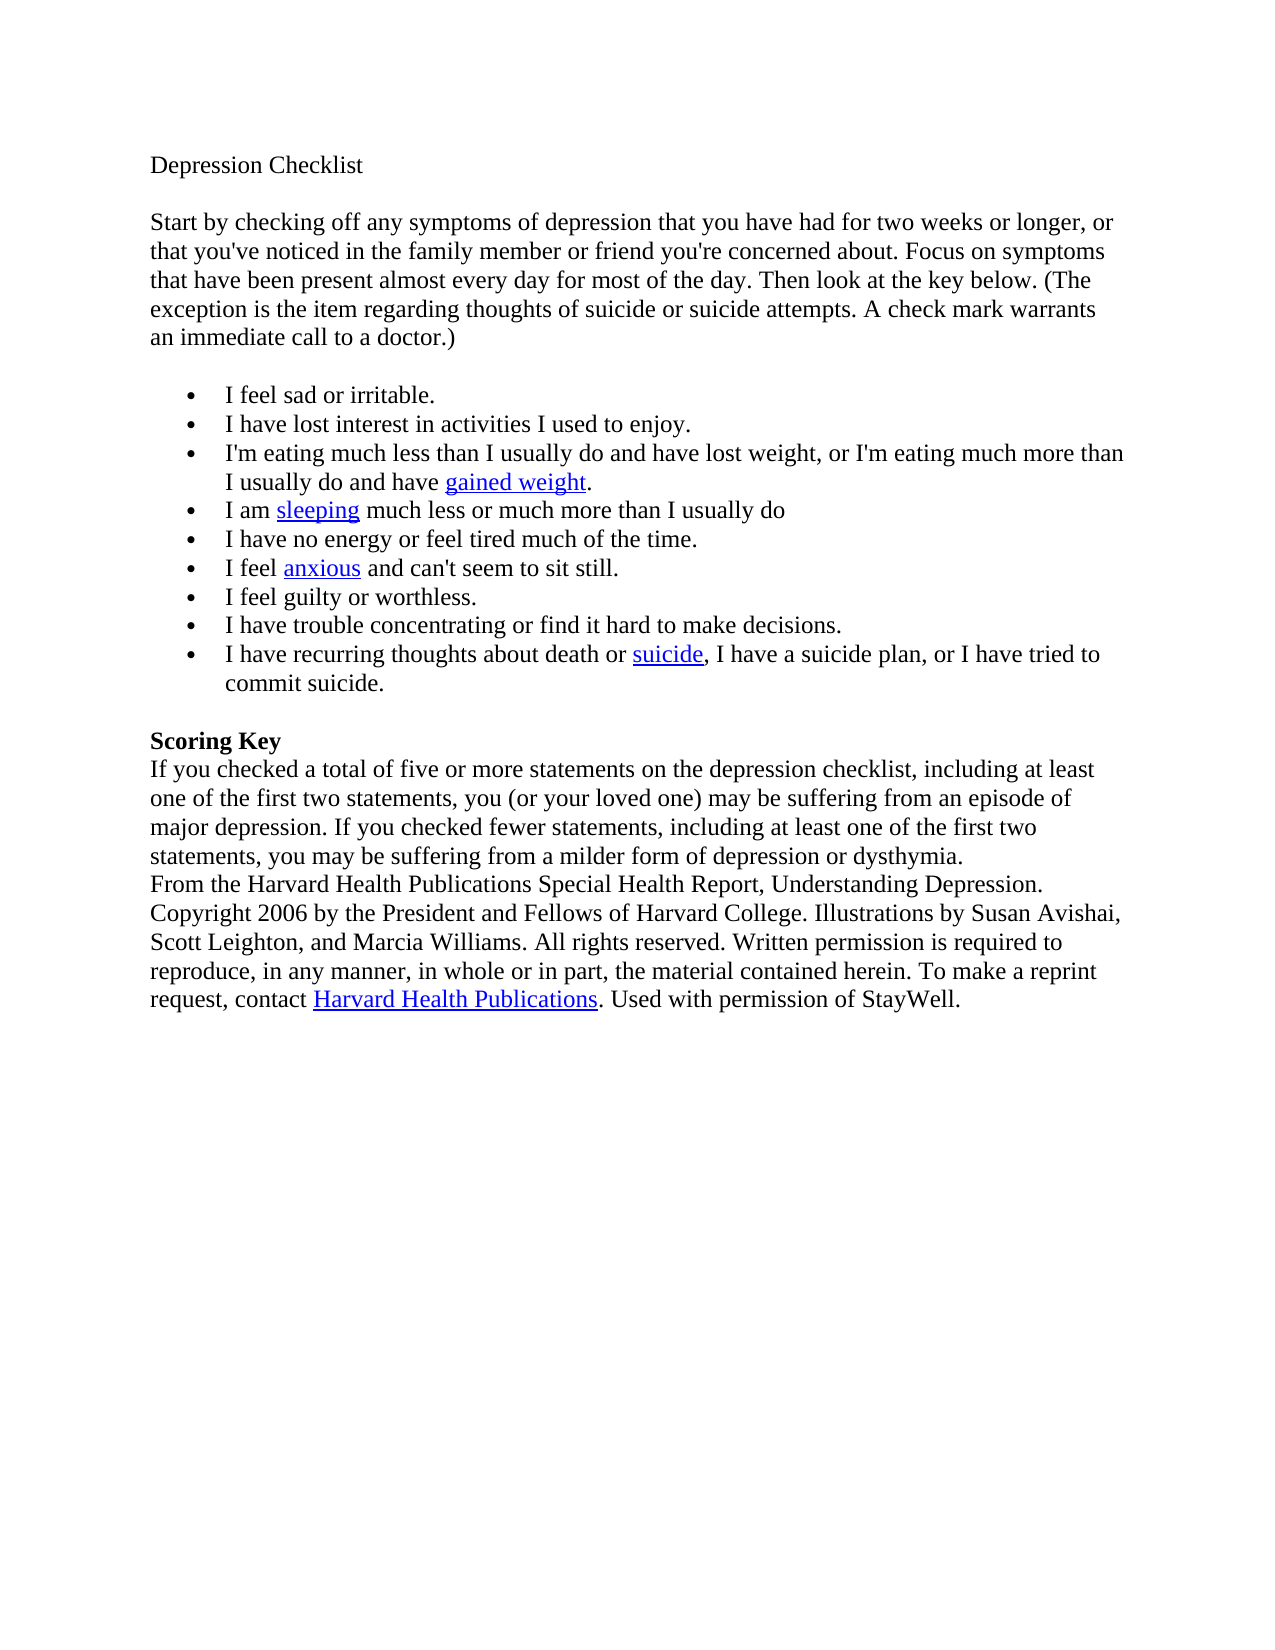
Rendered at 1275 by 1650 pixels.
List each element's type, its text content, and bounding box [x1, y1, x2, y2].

list I have lost interest in activities I used to enjoy. [187, 409, 1125, 438]
list I feel guilty or worthless. [187, 582, 1125, 610]
list I'm eating much less than I usually do and have lost weight, or I'm eating much more than I usually do and have gained weight. [187, 438, 1125, 495]
list I feel sad or irritable. [187, 380, 1125, 409]
list I have no energy or feel tired much of the time. [187, 524, 1125, 553]
list I have trouble concentrating or find it hard to make decisions. [187, 610, 1125, 639]
list I am sleeping much less or much more than I usually do [187, 495, 1125, 524]
text Depression Checklist [150, 150, 1125, 179]
text Scoring Key If you checked a total of five or more statements on the depression checklist, including at least one of the first two statements, you (or your loved one) may be suffering from an episode of major depression. If you checked fewer statements, including at least one of the first two statements, you may be suffering from a milder form of depression or dysthymia. [150, 726, 1125, 869]
text From the Harvard Health Publications Special Health Report, Understanding Depression. Copyright 2006 by the President and Fellows of Harvard College. Illustrations by Susan Avishai, Scott Leighton, and Marcia Williams. All rights reserved. Written permission is required to reproduce, in any manner, in whole or in part, the material contained herein. To make a reprint request, contact Harvard Health Publications. Used with permission of StayWell. [150, 869, 1125, 1013]
text Start by checking off any symptoms of depression that you have had for two weeks or longer, or that you've noticed in the family member or friend you're concerned about. Focus on symptoms that have been present almost every day for most of the day. Then look at the key below. (The exception is the item regarding thoughts of suicide or suicide attempts. A check mark warrants an immediate call to a doctor.) [150, 207, 1125, 351]
list I have recurring thoughts about death or suicide, I have a suicide plan, or I have tried to commit suicide. [187, 639, 1125, 697]
list I feel anxious and can't seem to sit still. [187, 553, 1125, 582]
